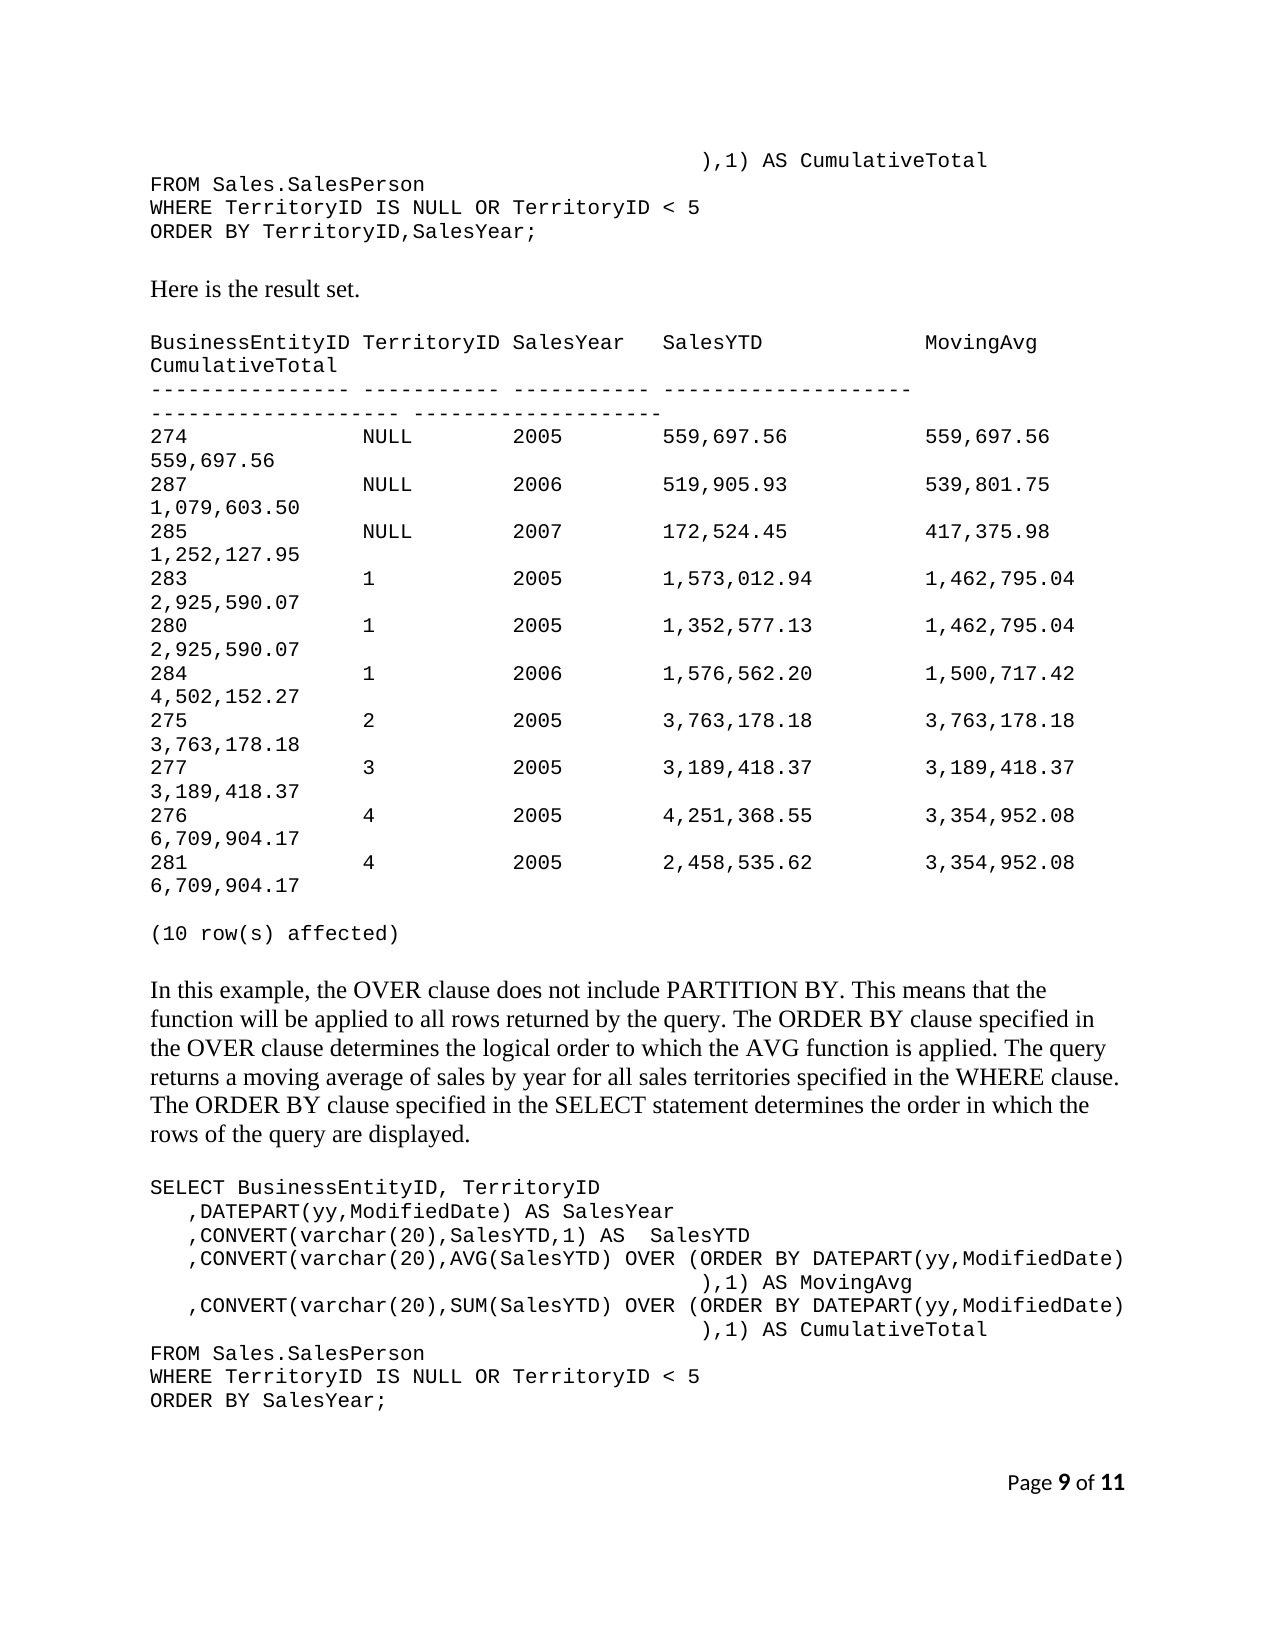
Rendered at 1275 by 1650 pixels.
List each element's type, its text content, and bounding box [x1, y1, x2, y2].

text Here is the result set. [150, 274, 1125, 302]
text (10 row(s) affected) [150, 923, 1125, 946]
text 274 NULL 2005 559,697.56 559,697.56 559,697.56 [150, 426, 1125, 473]
text BusinessEntityID TerritoryID SalesYear SalesYTD MovingAvg CumulativeTotal [150, 332, 1125, 379]
text FROM Sales.SalesPerson [150, 1343, 1125, 1366]
text ),1) AS CumulativeTotal [150, 1319, 1125, 1343]
text ),1) AS CumulativeTotal [150, 150, 1125, 174]
text WHERE TerritoryID IS NULL OR TerritoryID < 5 [150, 1366, 1125, 1390]
text ,CONVERT(varchar(20),SalesYTD,1) AS SalesYTD [150, 1224, 1125, 1248]
text 285 NULL 2007 172,524.45 417,375.98 1,252,127.95 [150, 521, 1125, 568]
text 277 3 2005 3,189,418.37 3,189,418.37 3,189,418.37 [150, 757, 1125, 804]
text 284 1 2006 1,576,562.20 1,500,717.42 4,502,152.27 [150, 663, 1125, 710]
text 287 NULL 2006 519,905.93 539,801.75 1,079,603.50 [150, 473, 1125, 521]
text FROM Sales.SalesPerson [150, 174, 1125, 197]
text ,CONVERT(varchar(20),AVG(SalesYTD) OVER (ORDER BY DATEPART(yy,ModifiedDate) [150, 1248, 1125, 1272]
text SELECT BusinessEntityID, TerritoryID [150, 1177, 1125, 1201]
text 275 2 2005 3,763,178.18 3,763,178.18 3,763,178.18 [150, 710, 1125, 757]
text ---------------- ----------- ----------- -------------------- -------------------- -------------------- [150, 379, 1125, 426]
text ORDER BY TerritoryID,SalesYear; [150, 221, 1125, 244]
text ,DATEPART(yy,ModifiedDate) AS SalesYear [150, 1201, 1125, 1224]
text 283 1 2005 1,573,012.94 1,462,795.04 2,925,590.07 [150, 568, 1125, 615]
text 281 4 2005 2,458,535.62 3,354,952.08 6,709,904.17 [150, 852, 1125, 899]
text 276 4 2005 4,251,368.55 3,354,952.08 6,709,904.17 [150, 804, 1125, 852]
text WHERE TerritoryID IS NULL OR TerritoryID < 5 [150, 197, 1125, 221]
text In this example, the OVER clause does not include PARTITION BY. This means that the function will be applied to all rows returned by the query. The ORDER BY clause specified in the OVER clause determines the logical order to which the AVG function is applied. The query returns a moving average of sales by year for all sales territories specified in the WHERE clause. The ORDER BY clause specified in the SELECT statement determines the order in which the rows of the query are displayed. [150, 976, 1125, 1148]
text ),1) AS MovingAvg [150, 1272, 1125, 1296]
text 280 1 2005 1,352,577.13 1,462,795.04 2,925,590.07 [150, 615, 1125, 663]
text ,CONVERT(varchar(20),SUM(SalesYTD) OVER (ORDER BY DATEPART(yy,ModifiedDate) [150, 1296, 1125, 1319]
text ORDER BY SalesYear; [150, 1390, 1125, 1414]
